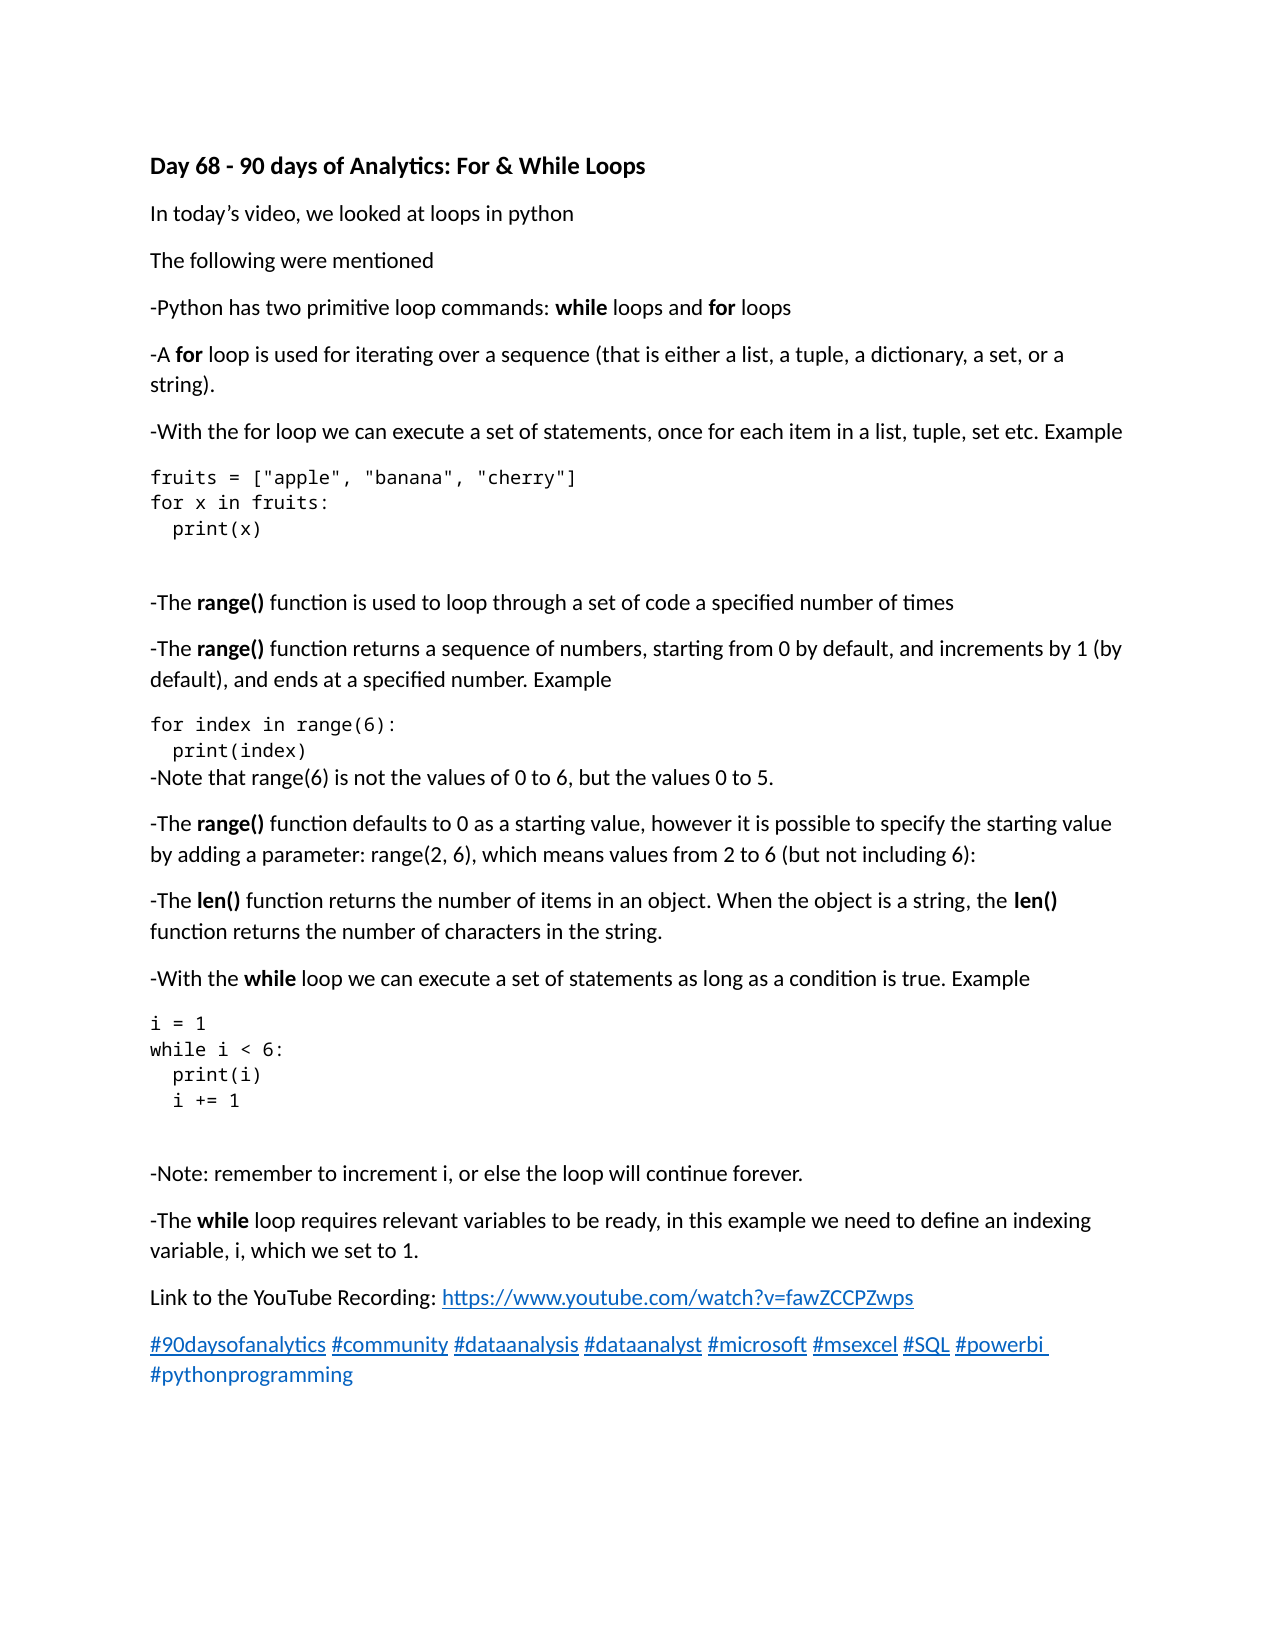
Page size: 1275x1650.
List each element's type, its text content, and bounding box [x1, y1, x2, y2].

text for index in range(6): [150, 712, 1125, 737]
text #90daysofanalytics #community #dataanalysis #dataanalyst #microsoft #msexcel #SQL #powerbi #pythonprogramming [150, 1330, 1125, 1388]
text -Note: remember to increment i, or else the loop will continue forever. [150, 1159, 1125, 1187]
text -The range() function returns a sequence of numbers, starting from 0 by default, and increments by 1 (by default), and ends at a specified number. Example [150, 634, 1125, 693]
text -The range() function is used to loop through a set of code a specified number of times [150, 588, 1125, 616]
text -With the while loop we can execute a set of statements as long as a condition is true. Example [150, 964, 1125, 992]
text -With the for loop we can execute a set of statements, once for each item in a list, tuple, set etc. Example [150, 417, 1125, 445]
text -Note that range(6) is not the values of 0 to 6, but the values 0 to 5. [150, 763, 1125, 791]
text Day 68 - 90 days of Analytics: For & While Loops [150, 150, 1125, 181]
text print(index) [150, 737, 1125, 763]
text i = 1 [150, 1011, 1125, 1036]
text -Python has two primitive loop commands: while loops and for loops [150, 293, 1125, 321]
text -The range() function defaults to 0 as a starting value, however it is possible to specify the starting value by adding a parameter: range(2, 6), which means values from 2 to 6 (but not including 6): [150, 809, 1125, 868]
text print(x) [150, 515, 1125, 541]
text print(i) [150, 1062, 1125, 1087]
text -The len() function returns the number of items in an object. When the object is a string, the len() function returns the number of characters in the string. [150, 887, 1125, 945]
text -The while loop requires relevant variables to be ready, in this example we need to define an indexing variable, i, which we set to 1. [150, 1206, 1125, 1264]
text fruits = ["apple", "banana", "cherry"] [150, 464, 1125, 490]
text for x in fruits: [150, 490, 1125, 515]
text The following were mentioned [150, 246, 1125, 274]
text In today’s video, we looked at loops in python [150, 199, 1125, 228]
text i += 1 [150, 1087, 1125, 1113]
text Link to the YouTube Recording: https://www.youtube.com/watch?v=fawZCCPZwps [150, 1283, 1125, 1311]
text -A for loop is used for iterating over a sequence (that is either a list, a tuple, a dictionary, a set, or a string). [150, 340, 1125, 398]
text while i < 6: [150, 1036, 1125, 1062]
